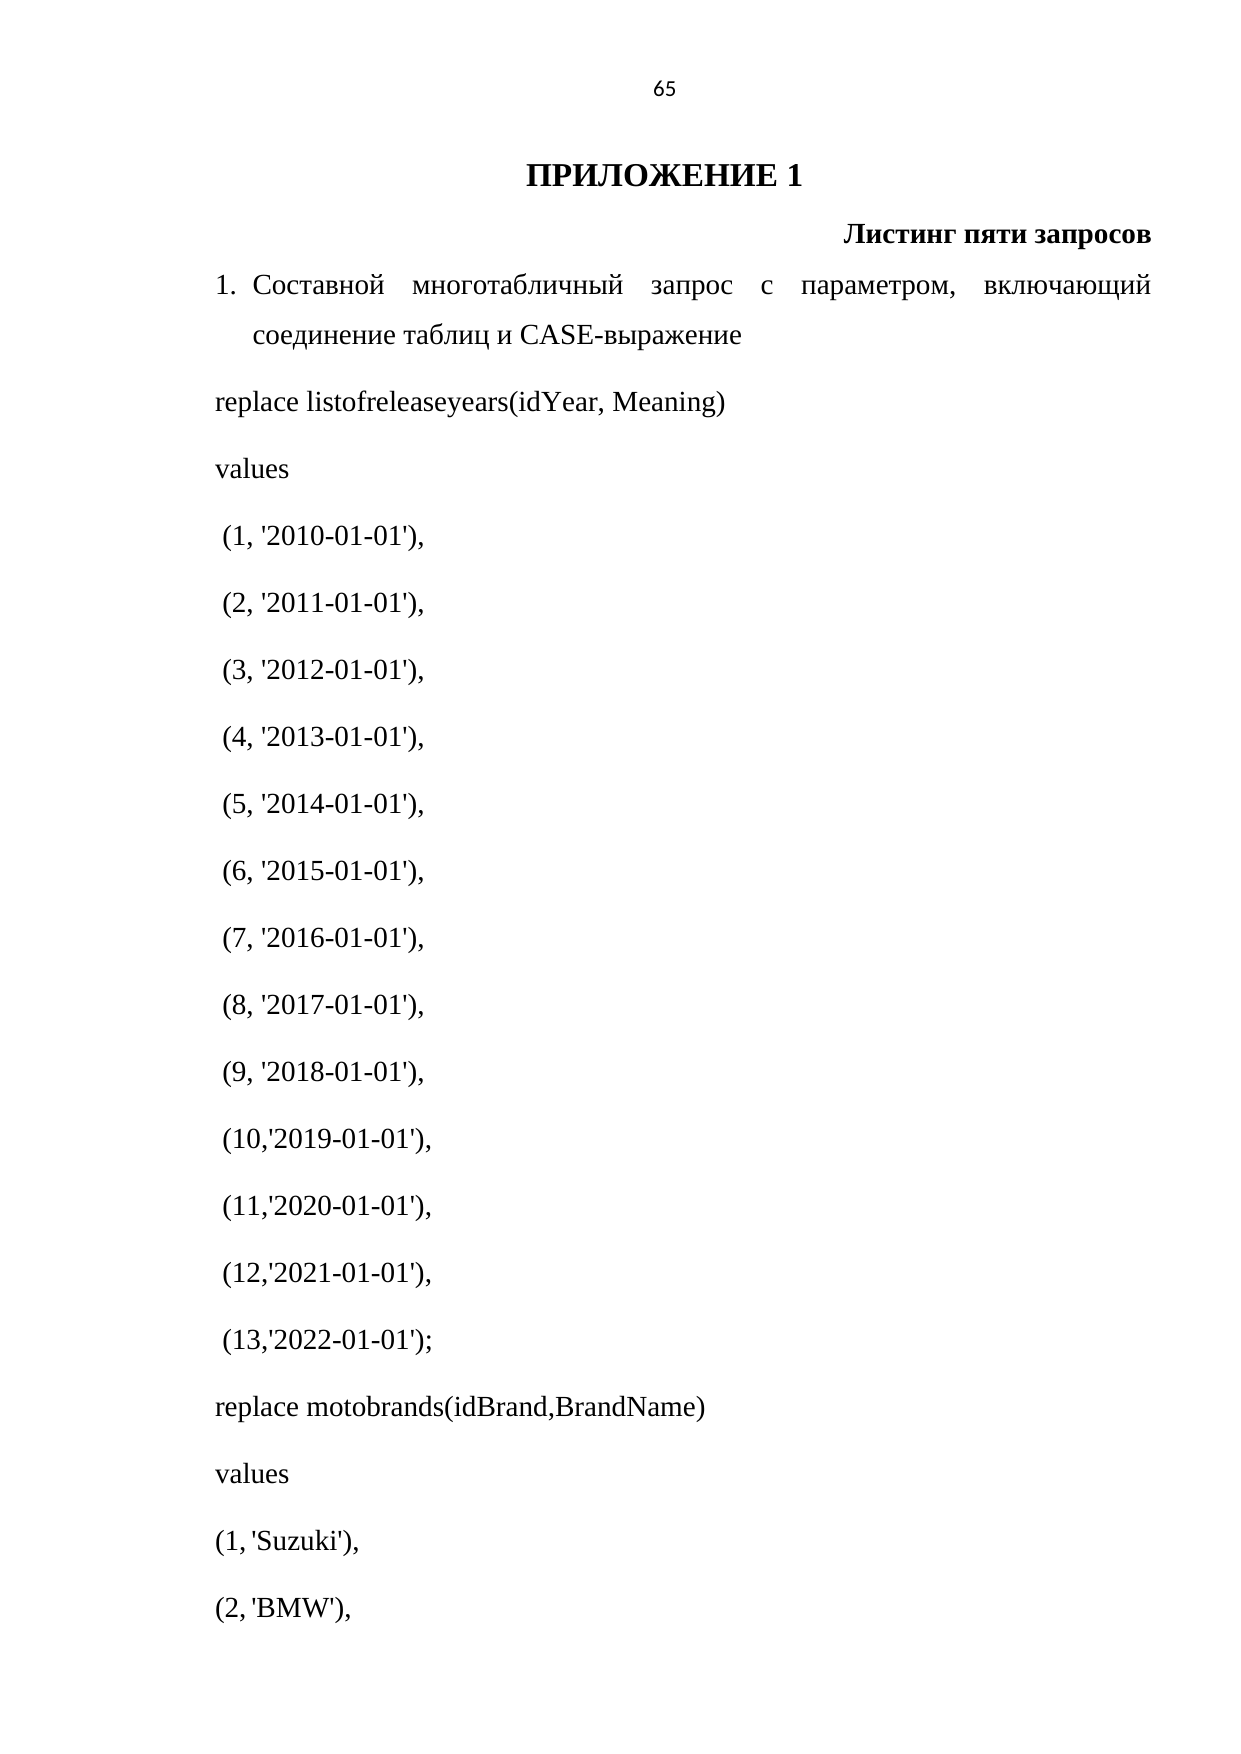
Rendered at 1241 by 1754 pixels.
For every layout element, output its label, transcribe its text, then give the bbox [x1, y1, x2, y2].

subtitle Листинг пяти запросов [177, 216, 1152, 250]
text values [215, 1456, 1152, 1489]
text (7, '2016-01-01'), [215, 920, 1152, 953]
text (8, '2017-01-01'), [215, 987, 1152, 1020]
text (11,'2020-01-01'), [215, 1188, 1152, 1221]
list Составной многотабличный запрос с параметром, включающий соединение таблиц и CASE-выражение [215, 267, 1152, 351]
text (1, 'Suzuki'), [215, 1523, 1152, 1556]
text (10,'2019-01-01'), [215, 1121, 1152, 1154]
text replace motobrands(idBrand,BrandName) [215, 1389, 1152, 1422]
text (2, 'BMW'), [215, 1590, 1152, 1623]
text (6, '2015-01-01'), [215, 853, 1152, 886]
subtitle ПРИЛОЖЕНИЕ 1 [177, 155, 1152, 193]
text replace listofreleaseyears(idYear, Meaning) [215, 384, 1152, 418]
text (2, '2011-01-01'), [215, 585, 1152, 618]
text (9, '2018-01-01'), [215, 1054, 1152, 1087]
text (1, '2010-01-01'), [215, 518, 1152, 552]
text (3, '2012-01-01'), [215, 652, 1152, 686]
text (13,'2022-01-01'); [215, 1322, 1152, 1355]
text values [215, 451, 1152, 484]
text (5, '2014-01-01'), [215, 786, 1152, 819]
text (12,'2021-01-01'), [215, 1255, 1152, 1288]
text (4, '2013-01-01'), [215, 719, 1152, 752]
